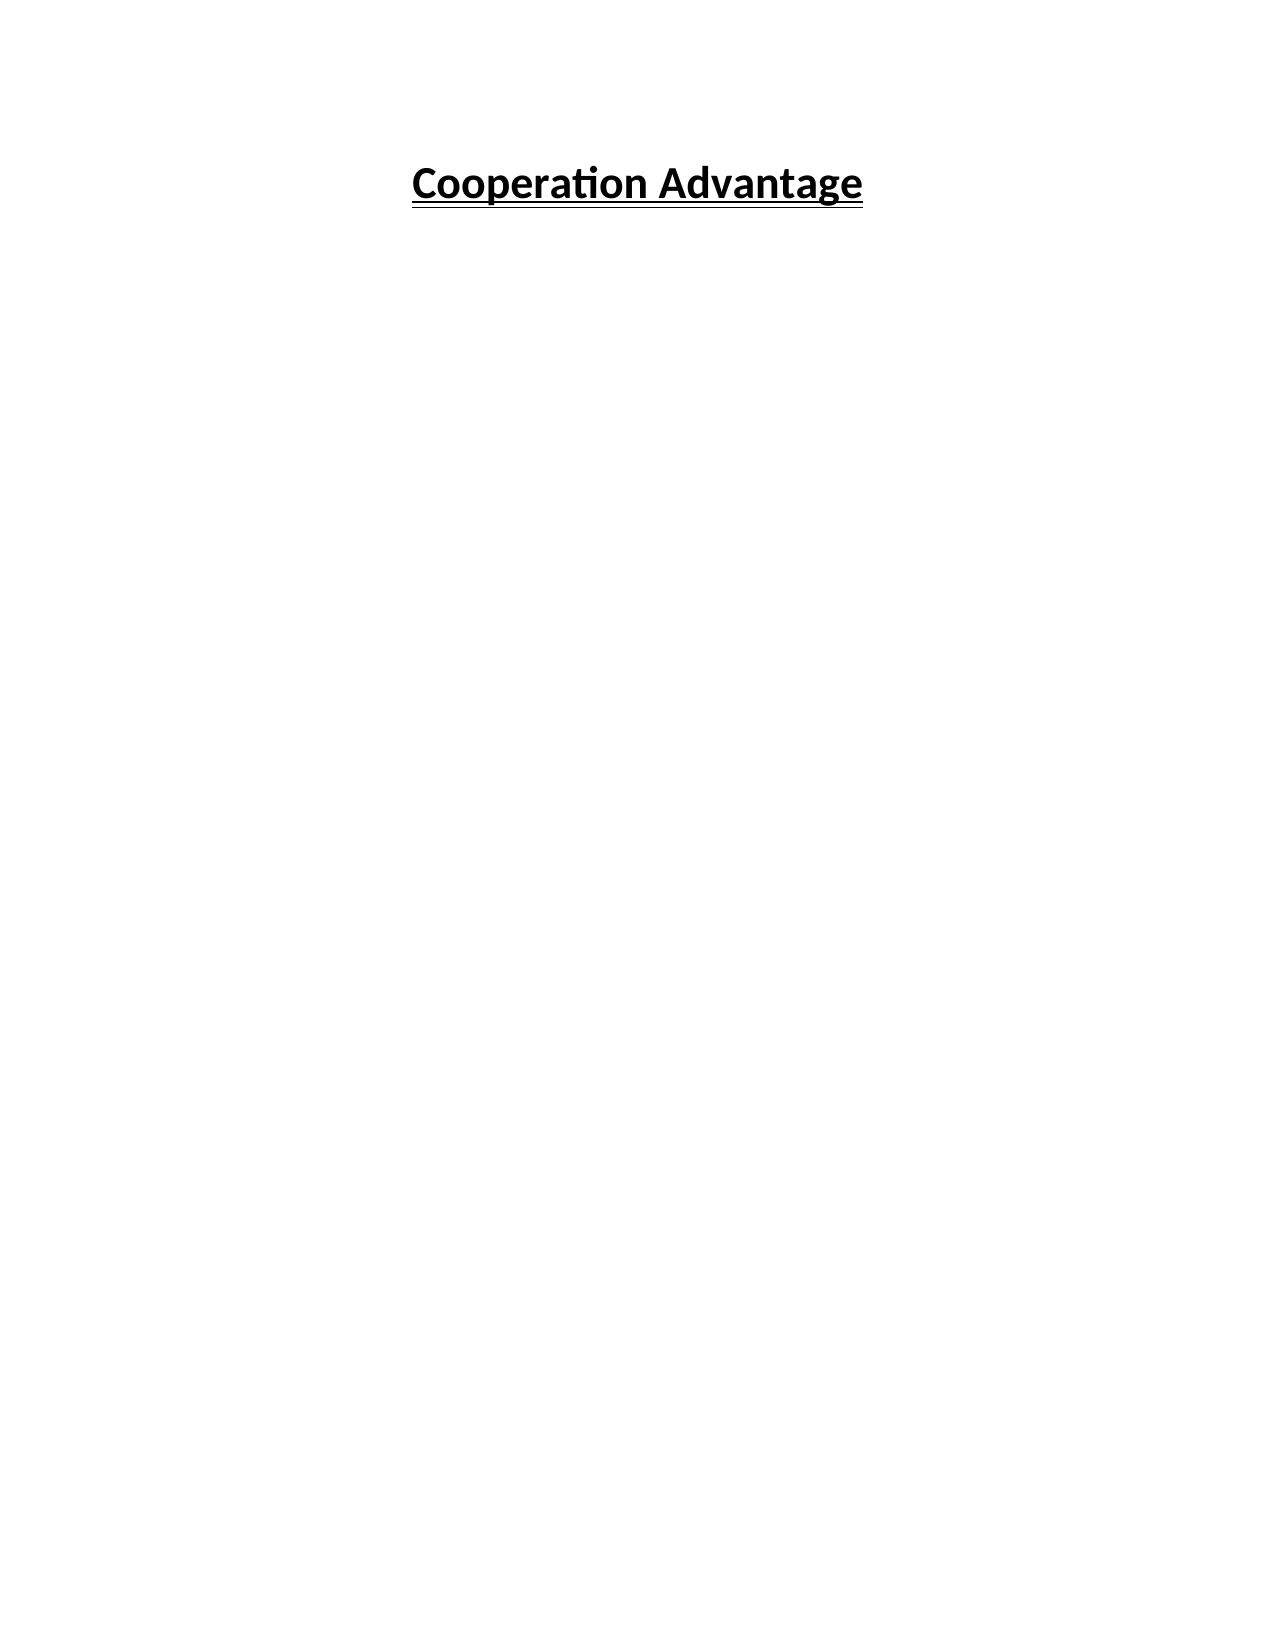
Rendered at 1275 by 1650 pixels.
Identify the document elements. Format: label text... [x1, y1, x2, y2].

subtitle Cooperation Advantage [150, 154, 1125, 210]
